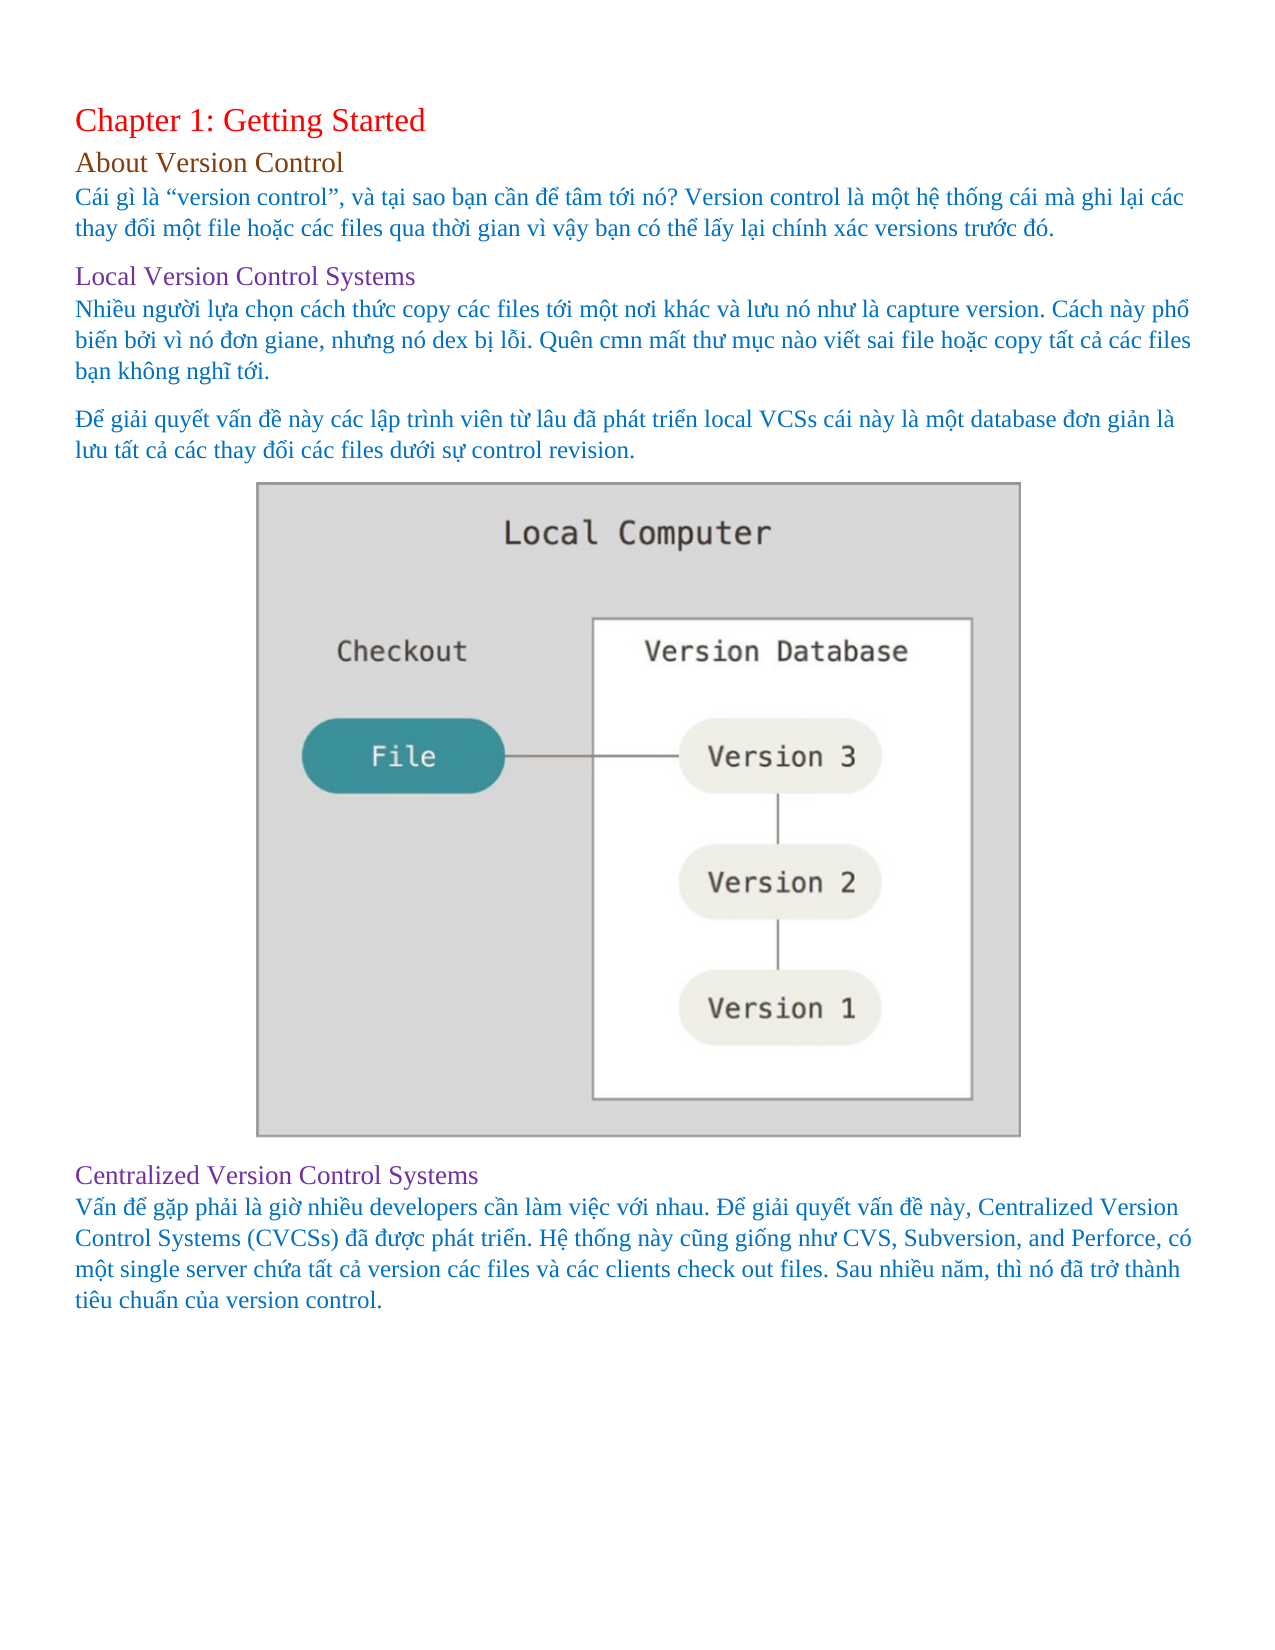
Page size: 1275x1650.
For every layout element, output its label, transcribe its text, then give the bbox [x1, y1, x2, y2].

text Cái gì là “version control”, và tại sao bạn cần để tâm tới nó? Version control là một hệ thống cái mà ghi lại các thay đổi một file hoặc các files qua thời gian vì vậy bạn có thể lấy lại chính xác versions trước đó. [75, 182, 1200, 241]
text Để giải quyết vấn đề này các lập trình viên từ lâu đã phát triển local VCSs cái này là một database đơn giản là lưu tất cả các thay đổi các files dưới sự control revision. [75, 404, 1200, 463]
subtitle About Version Control [75, 146, 1200, 179]
subtitle Centralized Version Control Systems [75, 1159, 1200, 1190]
picture [254, 482, 1021, 1140]
text Vấn để gặp phải là giờ nhiều developers cần làm việc với nhau. Để giải quyết vấn đề này, Centralized Version Control Systems (CVCSs) đã được phát triển. Hệ thống này cũng giống như CVS, Subversion, and Perforce, có một single server chứa tất cả version các files và các clients check out files. Sau nhiều năm, thì nó đã trở thành tiêu chuẩn của version control. [75, 1192, 1200, 1314]
text Nhiều người lựa chọn cách thức copy các files tới một nơi khác và lưu nó như là capture version. Cách này phổ biến bởi vì nó đơn giane, nhưng nó dex bị lỗi. Quên cmn mất thư mục nào viết sai file hoặc copy tất cả các files bạn không nghĩ tới. [75, 294, 1200, 385]
subtitle Local Version Control Systems [75, 260, 1200, 292]
subtitle Chapter 1: Getting Started [75, 100, 1200, 138]
